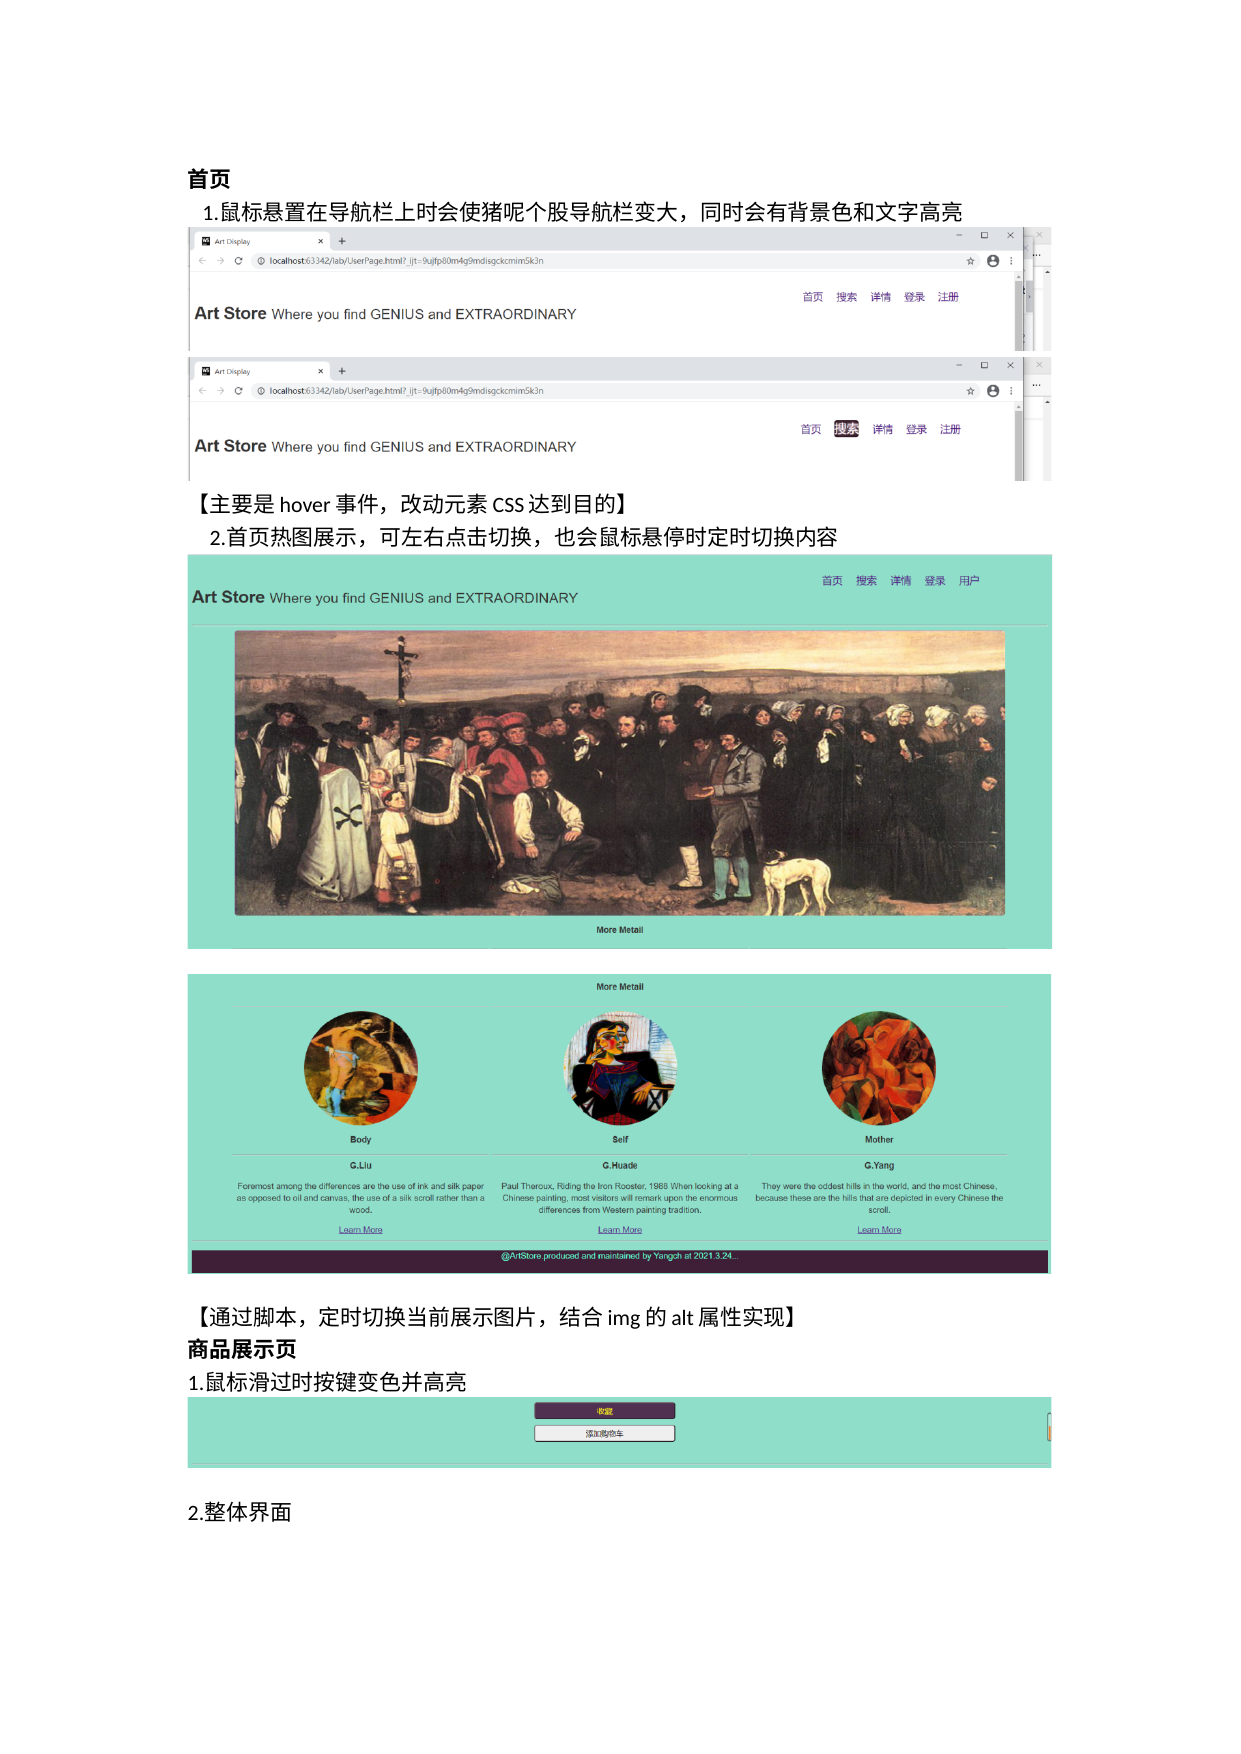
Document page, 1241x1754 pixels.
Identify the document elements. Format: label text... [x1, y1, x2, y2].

text 首页 [187, 162, 1053, 194]
picture [187, 974, 1052, 1274]
text 【主要是hover事件，改动元素CSS达到目的】 [187, 487, 1053, 519]
text 2.首页热图展示，可左右点击切换，也会鼠标悬停时定时切换内容 [187, 519, 1053, 552]
picture [187, 227, 1052, 351]
picture [187, 1397, 1052, 1468]
list 1.鼠标悬置在导航栏上时会使猪呢个股导航栏变大，同时会有背景色和文字高亮 [187, 194, 1053, 227]
text 商品展示页 [187, 1332, 1053, 1364]
picture [187, 552, 1053, 949]
list 2.整体界面 [187, 1494, 1053, 1527]
text 【通过脚本，定时切换当前展示图片，结合img的alt属性实现】 [187, 1299, 1053, 1332]
text 1.鼠标滑过时按键变色并高亮 [187, 1364, 1053, 1397]
picture [187, 357, 1052, 481]
